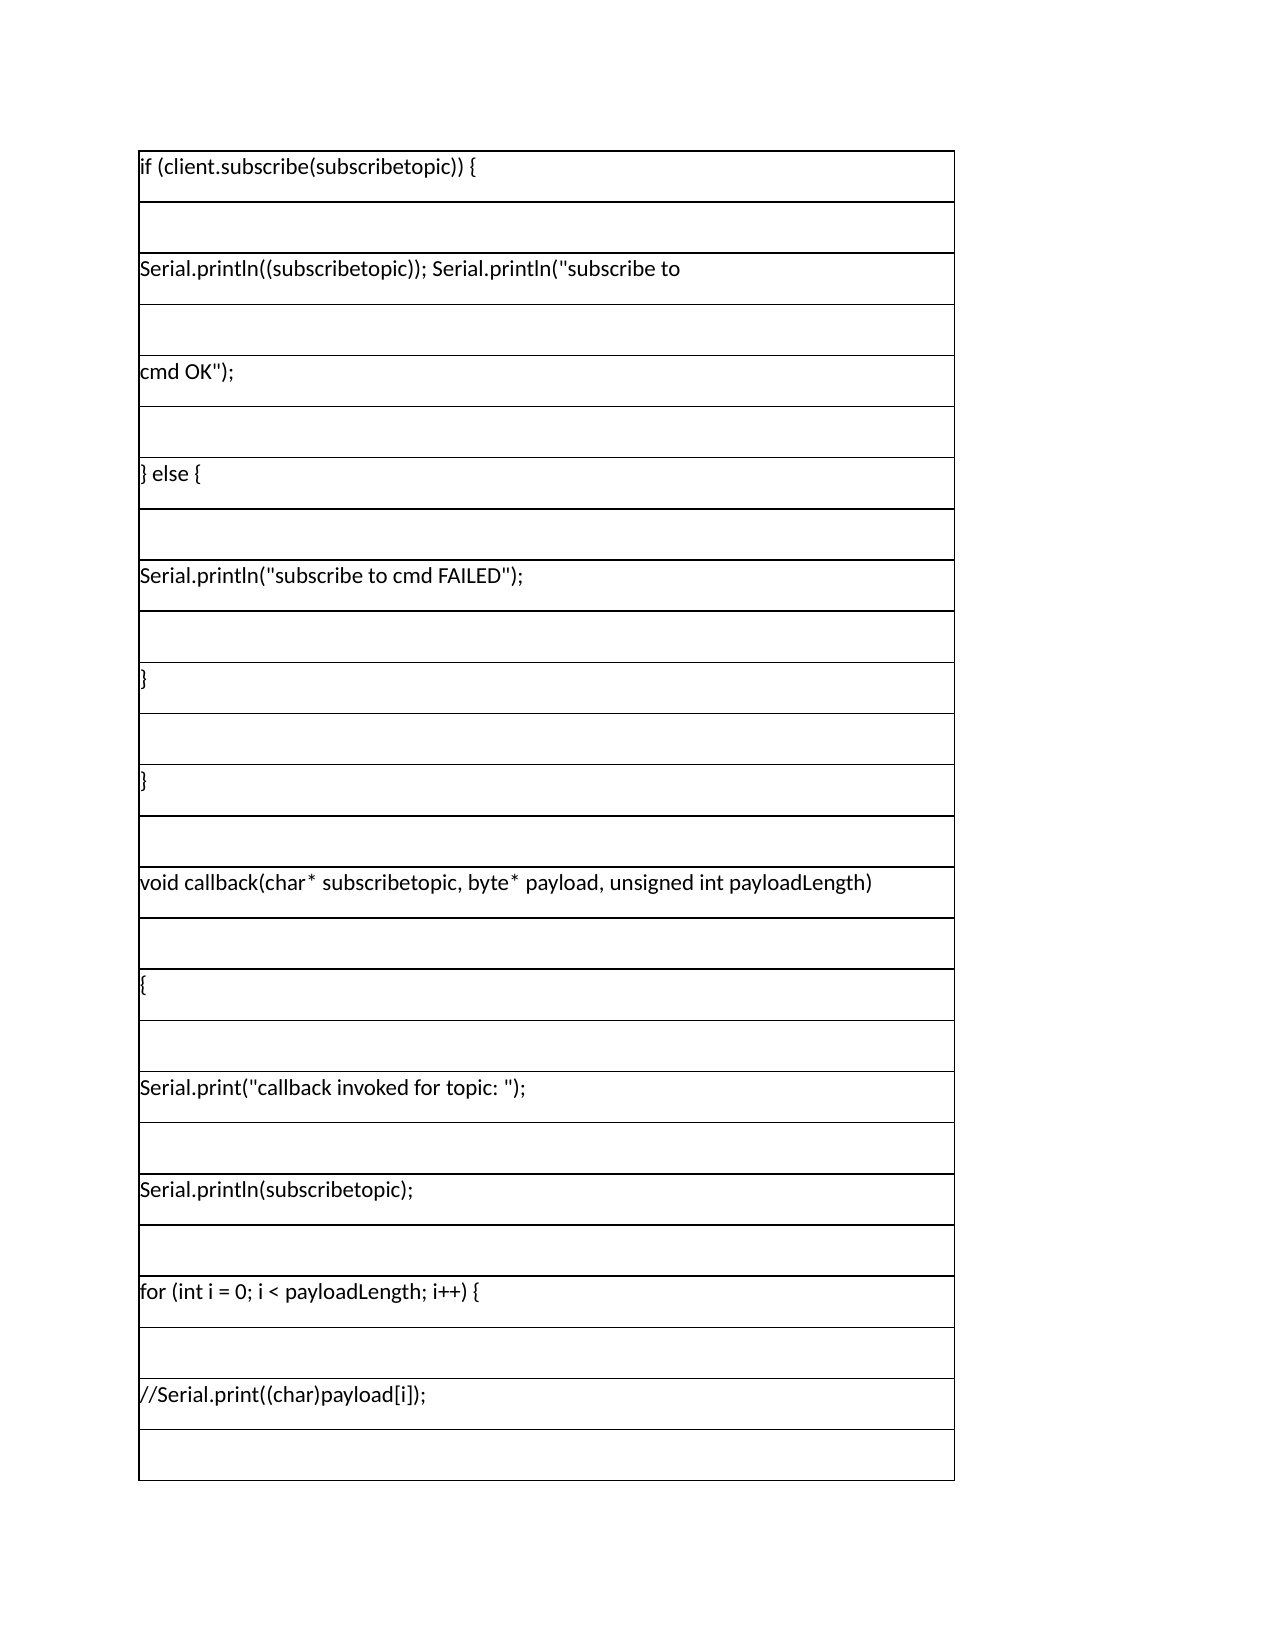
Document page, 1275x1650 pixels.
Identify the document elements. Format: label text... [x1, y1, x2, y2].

table_cell [140, 1021, 954, 1071]
table_cell [140, 1226, 954, 1275]
table_cell [140, 817, 954, 866]
table_cell cmd OK"); [140, 356, 954, 406]
table_cell } [140, 765, 954, 815]
table_cell Serial.println("subscribe to cmd FAILED"); [140, 561, 954, 610]
table_cell Serial.println(subscribetopic); [140, 1175, 954, 1224]
table_cell } else { [140, 458, 954, 508]
table_cell { [140, 970, 954, 1019]
table_cell [140, 1328, 954, 1377]
table_cell [140, 510, 954, 559]
table_cell } [140, 663, 954, 713]
table_cell if (client.subscribe(subscribetopic)) { [140, 152, 954, 201]
table_cell Serial.print("callback invoked for topic: "); [140, 1072, 954, 1122]
table_cell void callback(char* subscribetopic, byte* payload, unsigned int payloadLength) [140, 868, 954, 917]
table_cell [140, 1430, 954, 1480]
table_cell [140, 203, 954, 252]
table_cell [140, 714, 954, 764]
table_cell [140, 407, 954, 457]
table_cell [140, 305, 954, 354]
table_cell Serial.println((subscribetopic)); Serial.println("subscribe to [140, 254, 954, 303]
table_cell [140, 919, 954, 968]
table_cell for (int i = 0; i < payloadLength; i++) { [140, 1277, 954, 1326]
table_cell [140, 1123, 954, 1173]
table_cell //Serial.print((char)payload[i]); [140, 1379, 954, 1429]
table_cell [140, 612, 954, 661]
